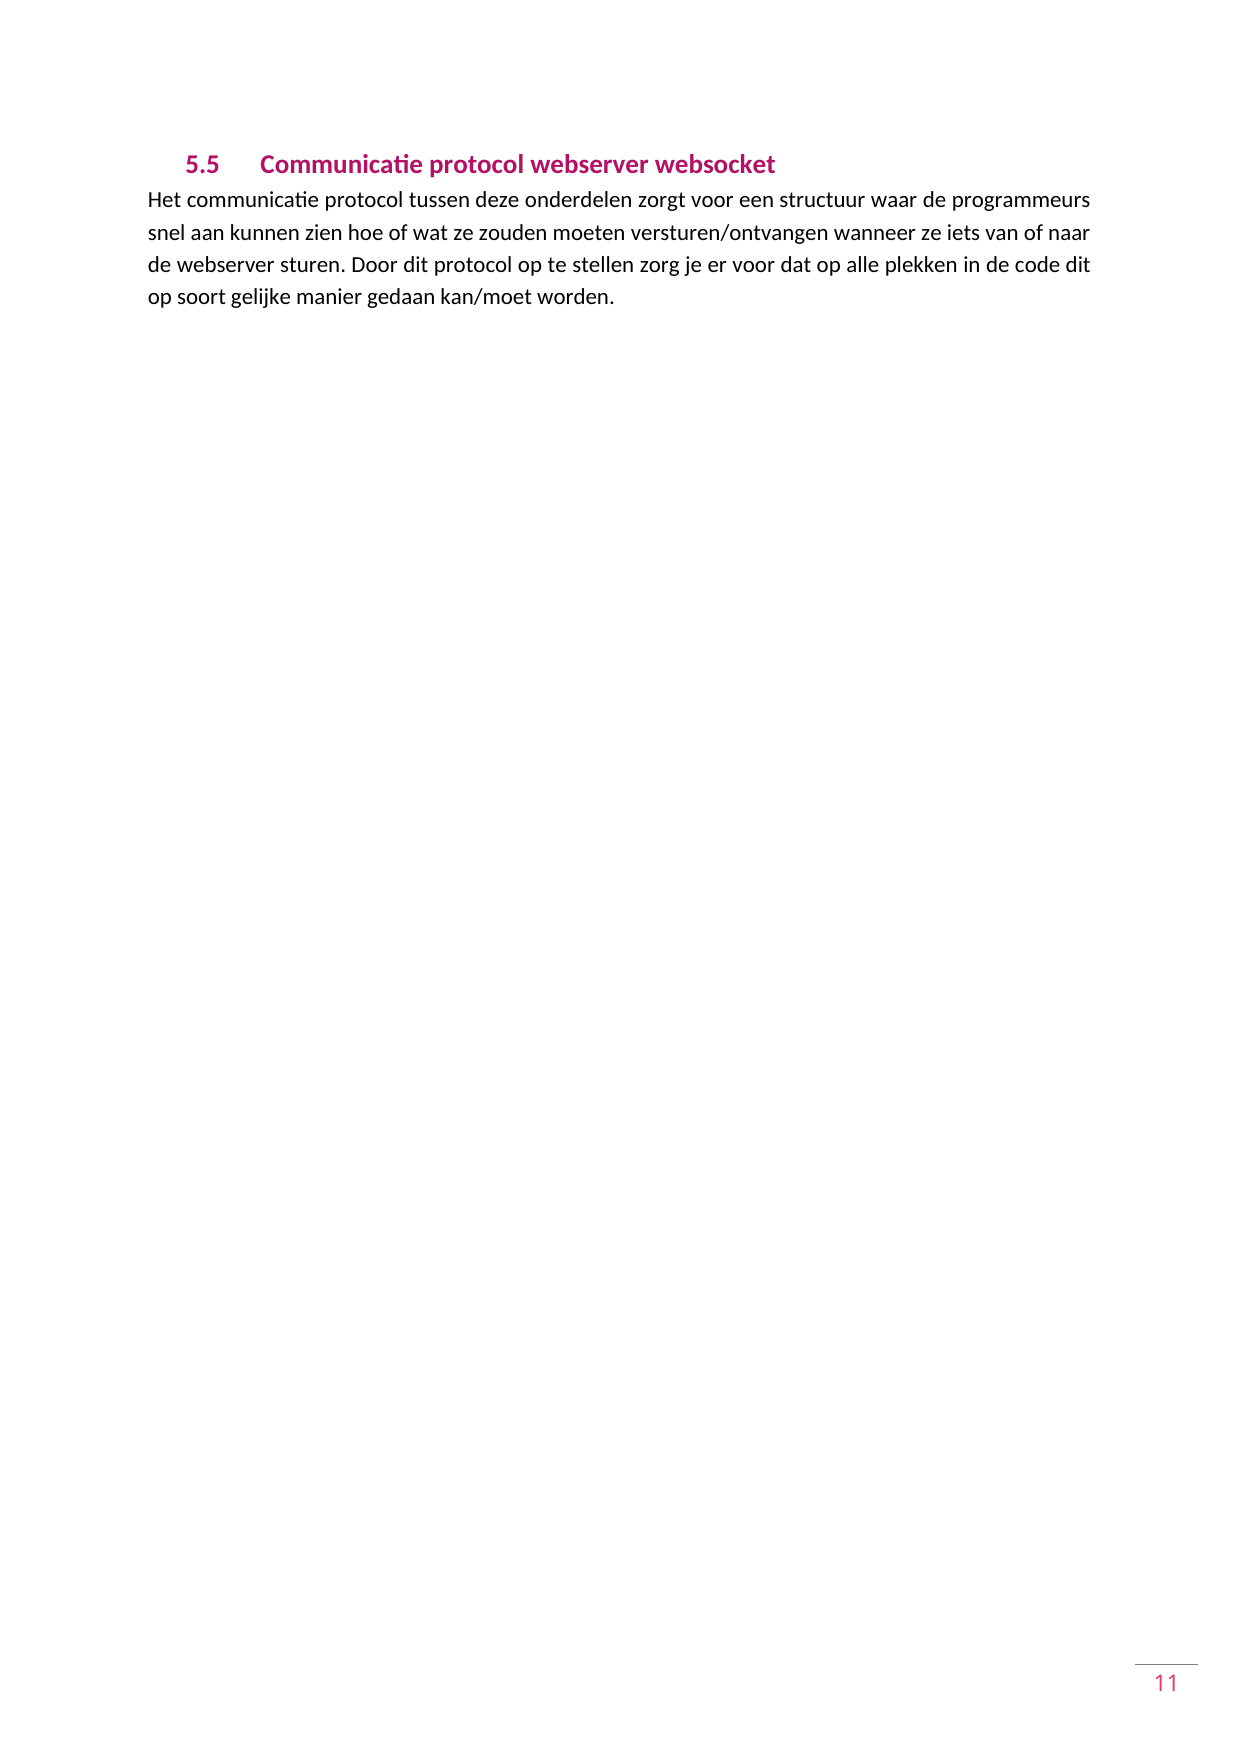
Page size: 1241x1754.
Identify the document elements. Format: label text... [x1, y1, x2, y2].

text Het communicatie protocol tussen deze onderdelen zorgt voor een structuur waar de programmeurs snel aan kunnen zien hoe of wat ze zouden moeten versturen/ontvangen wanneer ze iets van of naar de webserver sturen. Door dit protocol op te stellen zorg je er voor dat op alle plekken in de code dit op soort gelijke manier gedaan kan/moet worden. [148, 186, 1093, 310]
subtitle Communicatie protocol webserver websocket [185, 148, 1093, 181]
